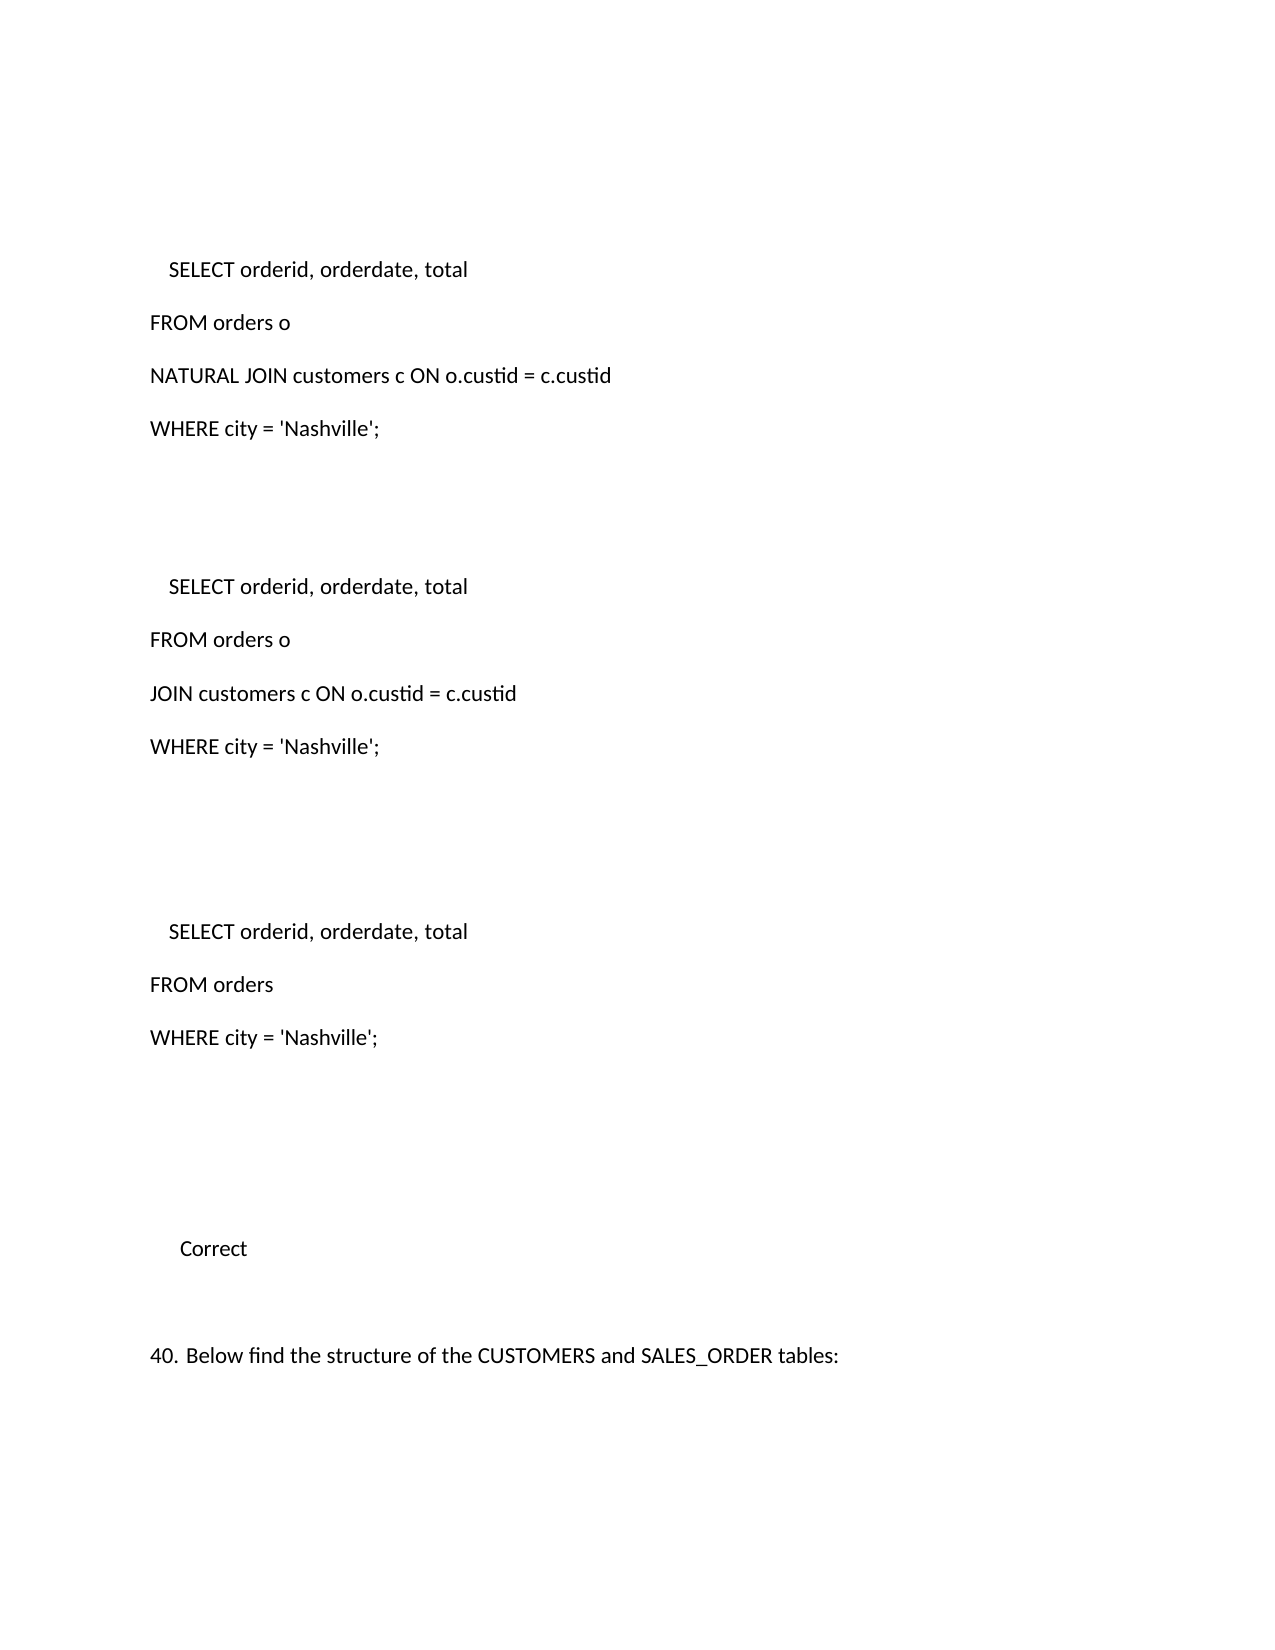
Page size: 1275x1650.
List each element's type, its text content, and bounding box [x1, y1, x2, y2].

text Correct [180, 1234, 1162, 1262]
text WHERE city = 'Nashville'; [150, 1023, 1162, 1051]
text SELECT orderid, orderdate, total FROM orders o [150, 572, 480, 654]
list Below find the structure of the CUSTOMERS and SALES_ORDER tables: [150, 1341, 1162, 1369]
text NATURAL JOIN customers c ON o.custid = c.custid WHERE city = 'Nashville'; [150, 361, 628, 442]
text JOIN customers c ON o.custid = c.custid WHERE city = 'Nashville'; [150, 679, 566, 760]
text SELECT orderid, orderdate, total FROM orders o [150, 255, 480, 336]
text SELECT orderid, orderdate, total FROM orders [150, 917, 480, 998]
